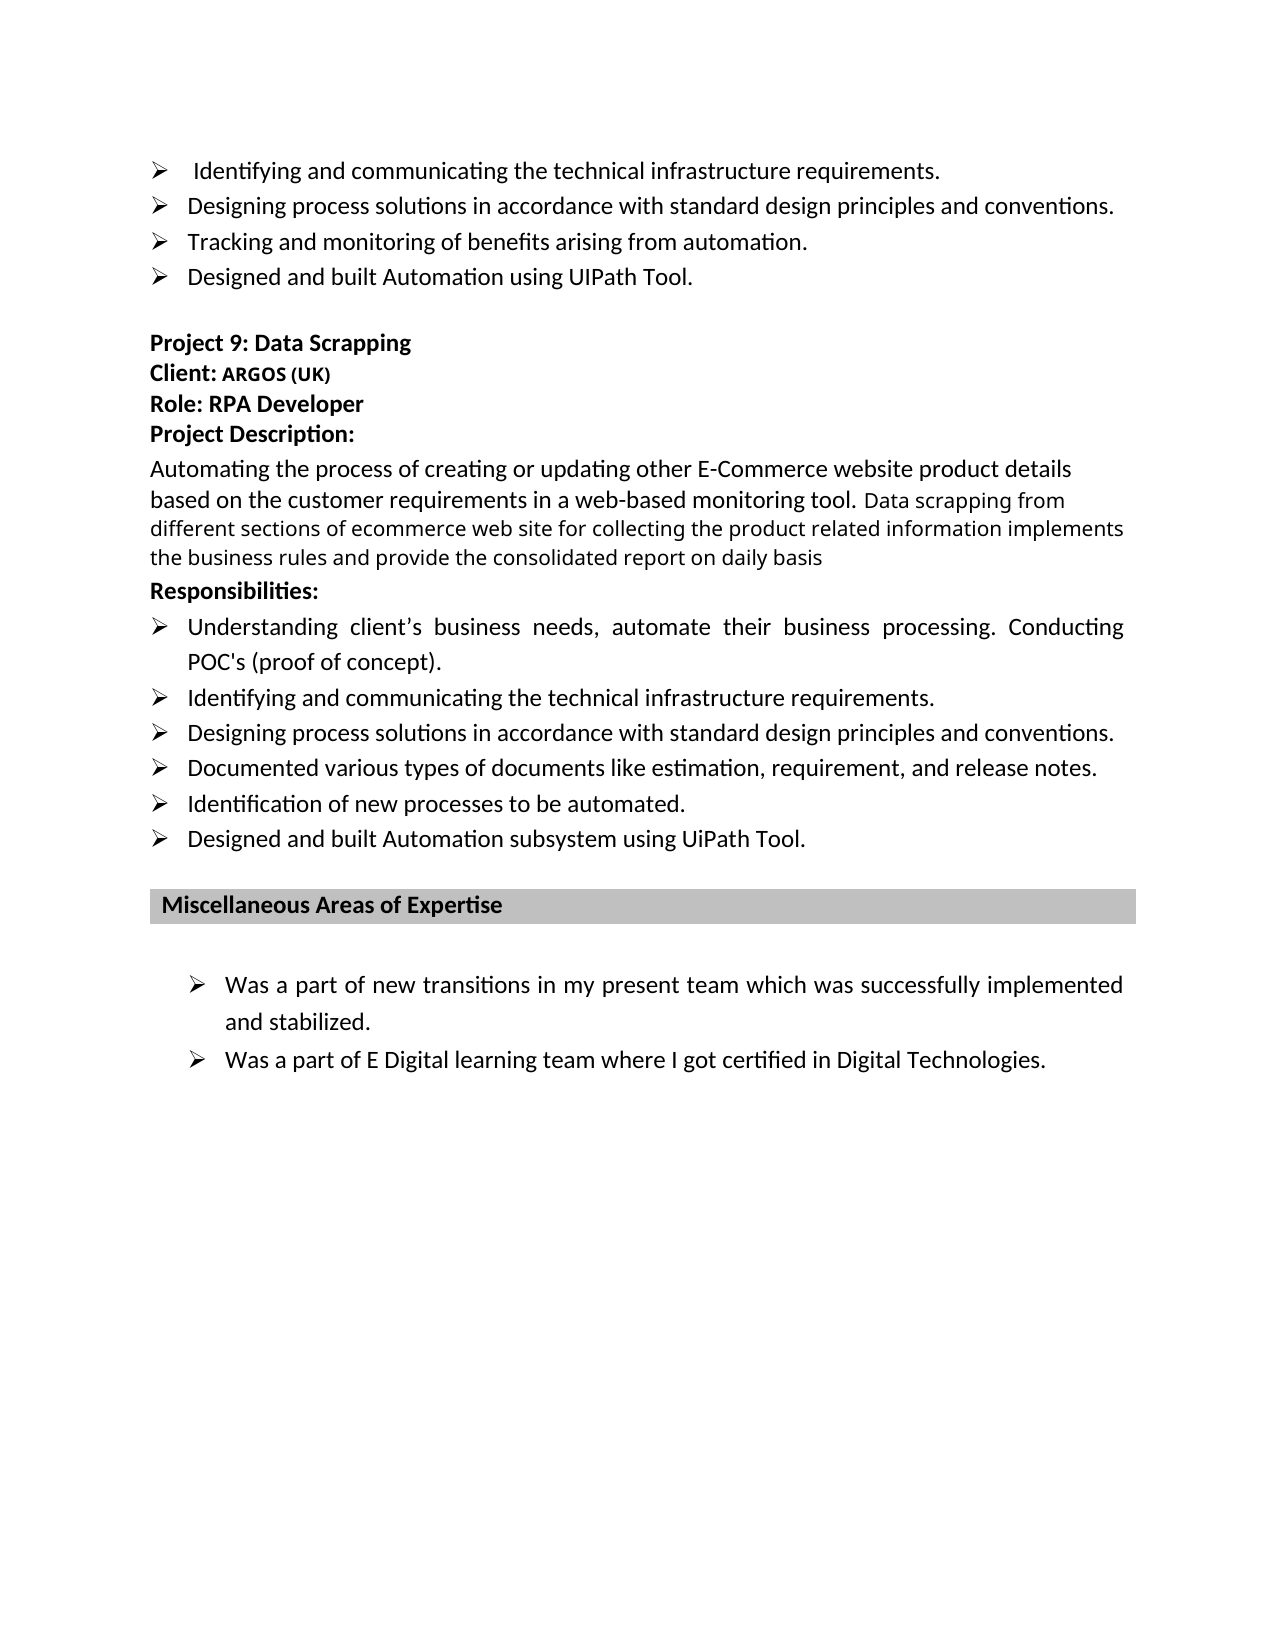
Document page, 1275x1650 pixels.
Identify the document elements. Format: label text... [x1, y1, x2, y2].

list Identifying and communicating the technical infrastructure requirements. [150, 150, 1125, 185]
list Designing process solutions in accordance with standard design principles and conventions. [150, 185, 1125, 221]
text Project 9: Data Scrapping [150, 327, 1125, 358]
list Identifying and communicating the technical infrastructure requirements. [150, 677, 1125, 712]
table_header Miscellaneous Areas of Expertise [150, 889, 1136, 924]
list Designing process solutions in accordance with standard design principles and conventions. [150, 712, 1125, 748]
list Understanding client’s business needs, automate their business processing. Conducting POC's (proof of concept). [150, 606, 1125, 677]
text Project Description: [150, 419, 1125, 449]
text Automating the process of creating or updating other E-Commerce website product details based on the customer requirements in a web-based monitoring tool. Data scrapping from different sections of ecommerce web site for collecting the product related information implements the business rules and provide the consolidated report on daily basis [150, 453, 1125, 571]
list Was a part of new transitions in my present team which was successfully implemented and stabilized. [187, 962, 1125, 1037]
text Responsibilities: [150, 575, 1125, 606]
list Documented various types of documents like estimation, requirement, and release notes. [150, 748, 1125, 783]
text Role: RPA Developer [150, 388, 1125, 419]
list Was a part of E Digital learning team where I got certified in Digital Technologies. [187, 1037, 1125, 1074]
list Tracking and monitoring of benefits arising from automation. [150, 221, 1125, 256]
list Identification of new processes to be automated. [150, 783, 1125, 818]
list Designed and built Automation using UIPath Tool. [150, 256, 1125, 292]
list Designed and built Automation subsystem using UiPath Tool. [150, 818, 1125, 854]
text Client: ARGOS (UK) [150, 358, 1125, 388]
